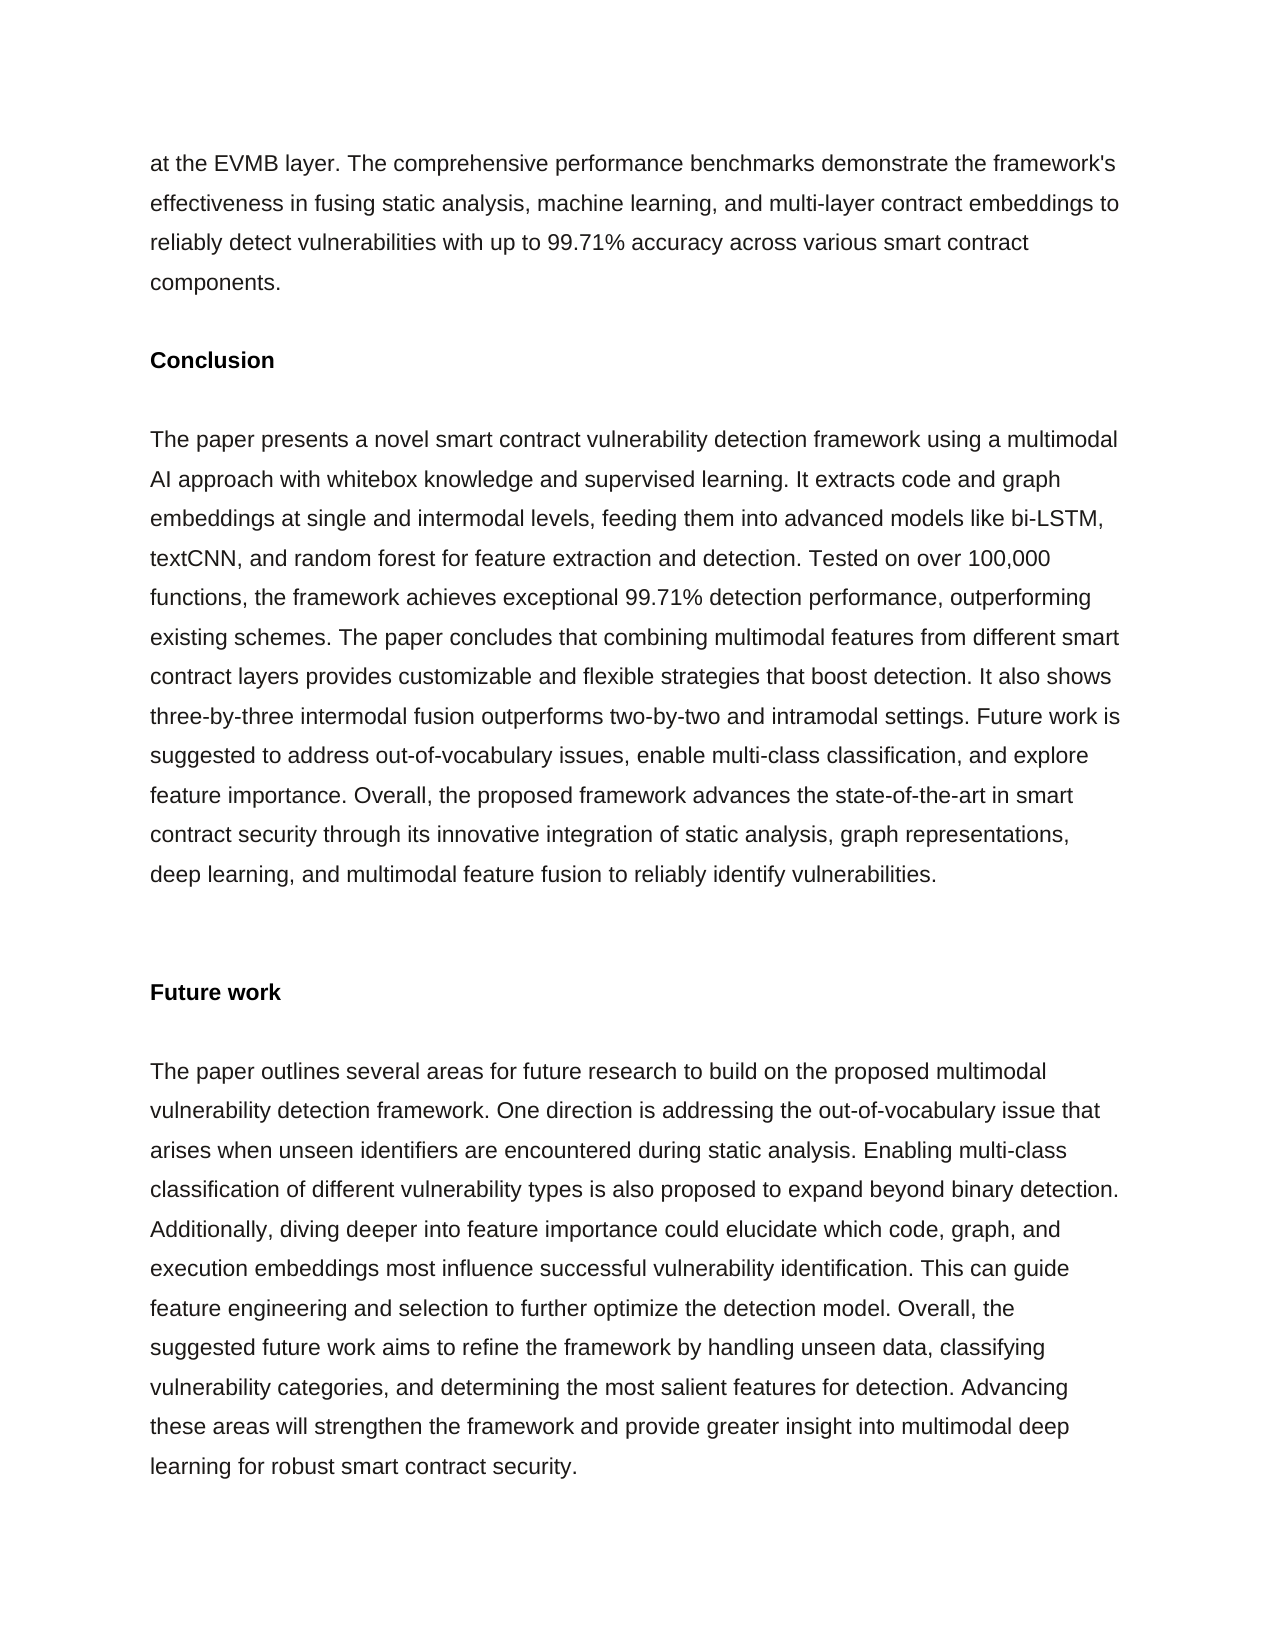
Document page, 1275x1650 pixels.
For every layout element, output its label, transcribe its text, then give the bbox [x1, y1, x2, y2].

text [150, 150, 1125, 295]
text The paper presents a novel smart contract vulnerability detection framework using a multimodal AI approach with whitebox knowledge and supervised learning. It extracts code and graph embeddings at single and intermodal levels, feeding them into advanced models like bi-LSTM, textCNN, and random forest for feature extraction and detection. Tested on over 100,000 functions, the framework achieves exceptional 99.71% detection performance, outperforming existing schemes. The paper concludes that combining multimodal features from different smart contract layers provides customizable and flexible strategies that boost detection. It also shows three-by-three intermodal fusion outperforms two-by-two and intramodal settings. Future work is suggested to address out-of-vocabulary issues, enable multi-class classification, and explore feature importance. Overall, the proposed framework advances the state-of-the-art in smart contract security through its innovative integration of static analysis, graph representations, deep learning, and multimodal feature fusion to reliably identify vulnerabilities. [150, 426, 1125, 887]
text The paper outlines several areas for future research to build on the proposed multimodal vulnerability detection framework. One direction is addressing the out-of-vocabulary issue that arises when unseen identifiers are encountered during static analysis. Enabling multi-class classification of different vulnerability types is also proposed to expand beyond binary detection. Additionally, diving deeper into feature importance could elucidate which code, graph, and execution embeddings most influence successful vulnerability identification. This can guide feature engineering and selection to further optimize the detection model. Overall, the suggested future work aims to refine the framework by handling unseen data, classifying vulnerability categories, and determining the most salient features for detection. Advancing these areas will strengthen the framework and provide greater insight into multimodal deep learning for robust smart contract security. [150, 1058, 1125, 1479]
text Conclusion [150, 347, 1125, 374]
text Future work [150, 979, 1125, 1005]
